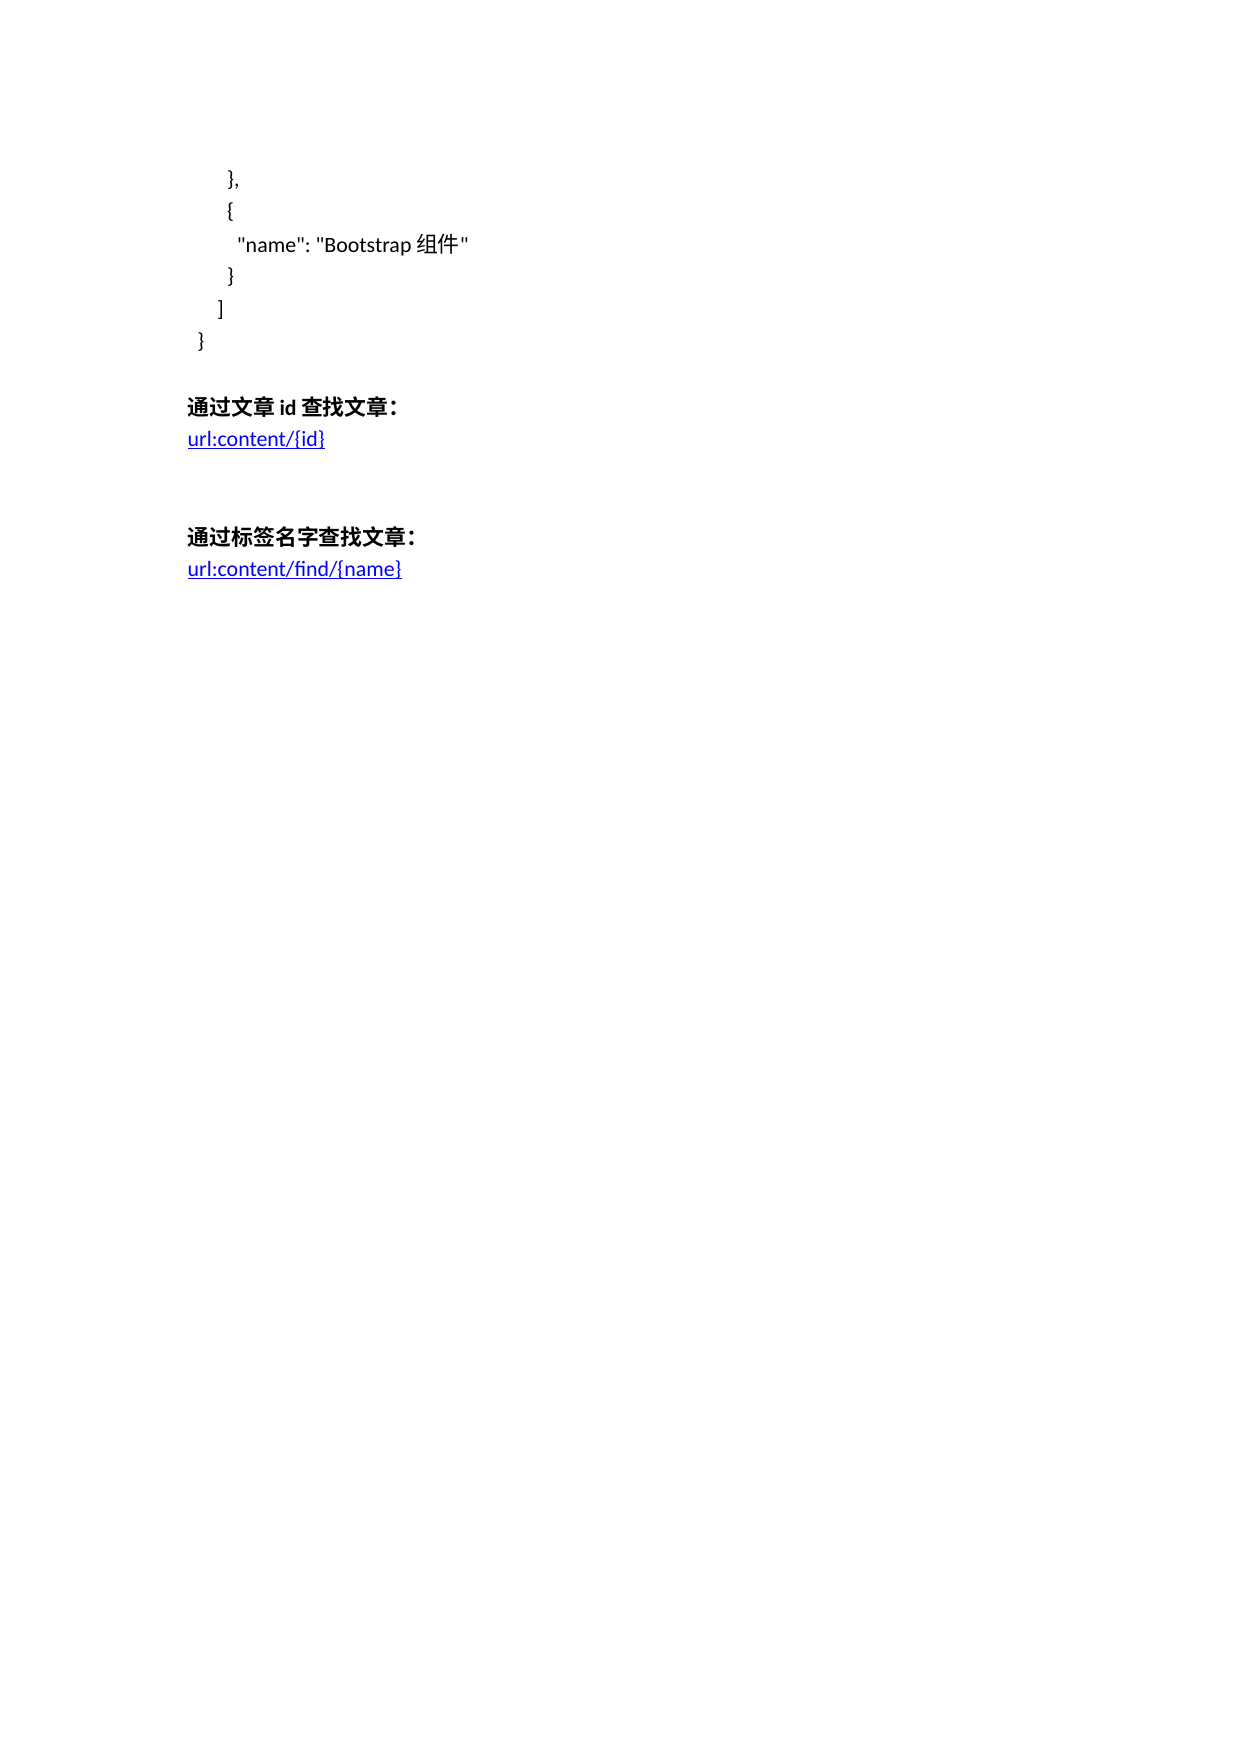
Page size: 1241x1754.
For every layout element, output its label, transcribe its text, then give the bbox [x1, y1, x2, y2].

text } [187, 259, 1053, 292]
text "name": "Bootstrap组件" [187, 227, 1053, 259]
text 通过标签名字查找文章： [187, 519, 1053, 552]
text }, [187, 162, 1053, 194]
text } [187, 324, 1053, 357]
text ] [187, 292, 1053, 324]
text url:content/find/{name} [187, 552, 1053, 584]
text { [187, 194, 1053, 227]
text url:content/{id} [187, 422, 1053, 454]
text 通过文章id查找文章： [187, 389, 1053, 422]
